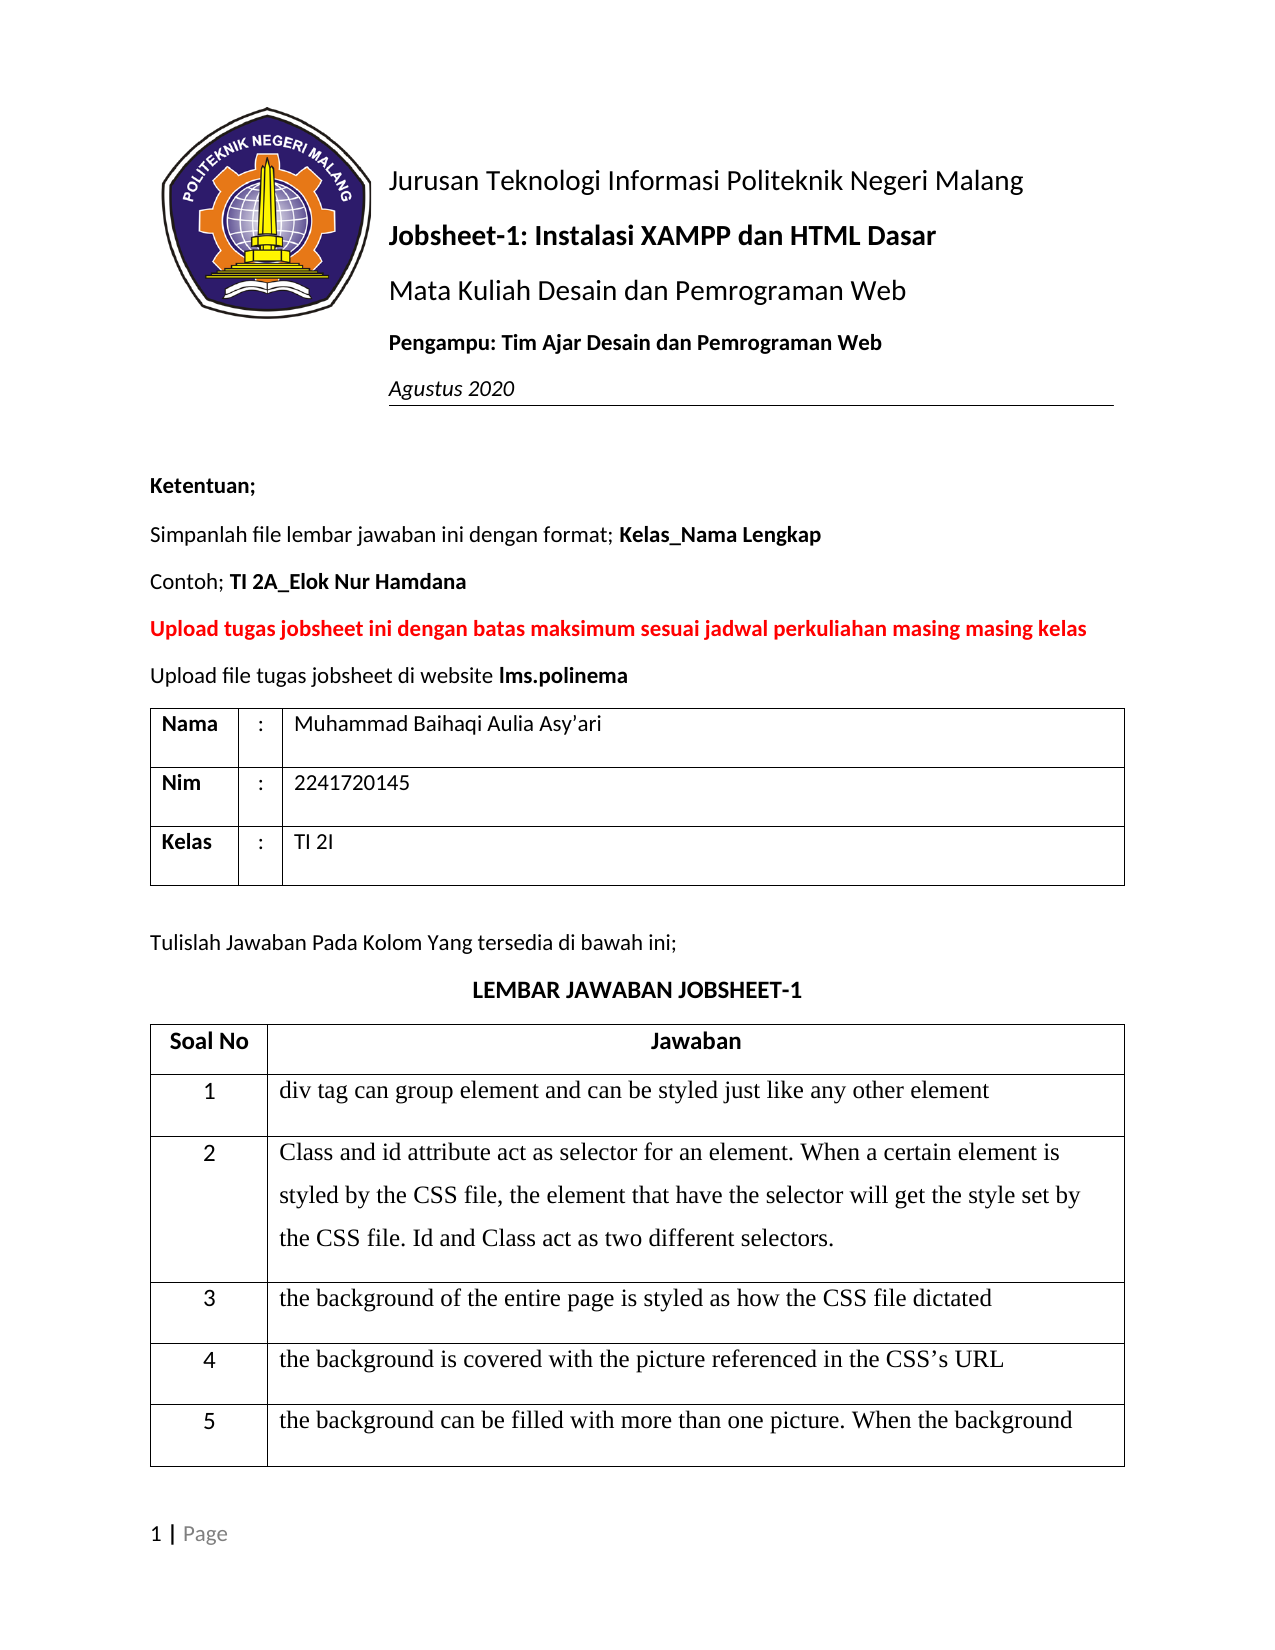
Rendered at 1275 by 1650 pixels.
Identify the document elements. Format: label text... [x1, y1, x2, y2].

text Contoh; TI 2A_Elok Nur Hamdana [150, 567, 1125, 595]
text LEMBAR JAWABAN JOBSHEET-1 [150, 974, 1125, 1005]
table_cell TI 2I [283, 827, 1124, 884]
table_cell 5 [151, 1405, 267, 1466]
table_cell the background is covered with the picture referenced in the CSS’s URL [268, 1344, 1124, 1404]
table_cell : [239, 768, 282, 826]
text Simpanlah file lembar jawaban ini dengan format; Kelas_Nama Lengkap [150, 521, 1125, 548]
table_header Muhammad Baihaqi Aulia Asy’ari [283, 709, 1124, 767]
table_cell Class and id attribute act as selector for an element. When a certain element is styled by the CSS file, the element that have the selector will get the style set by the CSS file. Id and Class act as two different selectors. [268, 1137, 1124, 1282]
table_header : [239, 709, 282, 767]
table_cell 2 [151, 1137, 267, 1282]
picture [161, 107, 372, 319]
table_cell : [239, 827, 282, 884]
table_cell 1 [151, 1075, 267, 1136]
table_cell Kelas [151, 827, 238, 884]
table_cell 4 [151, 1344, 267, 1404]
table_header Nama [151, 709, 238, 767]
text Upload tugas jobsheet ini dengan batas maksimum sesuai jadwal perkuliahan masing masing kelas [150, 614, 1125, 642]
text Ketentuan; [150, 472, 1125, 500]
table_header Soal No [151, 1025, 267, 1074]
text Upload file tugas jobsheet di website lms.polinema [150, 661, 1125, 689]
table_cell Nim [151, 768, 238, 826]
table_cell div tag can group element and can be styled just like any other element [268, 1075, 1124, 1136]
table_cell the background of the entire page is styled as how the CSS file dictated [268, 1283, 1124, 1343]
table_cell the background can be filled with more than one picture. When the background repeat is stated, it defined how the background is going to be filled. [268, 1405, 1124, 1466]
table_cell 2241720145 [283, 768, 1124, 826]
table_header Jawaban [268, 1025, 1124, 1074]
text Tulislah Jawaban Pada Kolom Yang tersedia di bawah ini; [150, 928, 1125, 956]
table_cell 3 [151, 1283, 267, 1343]
